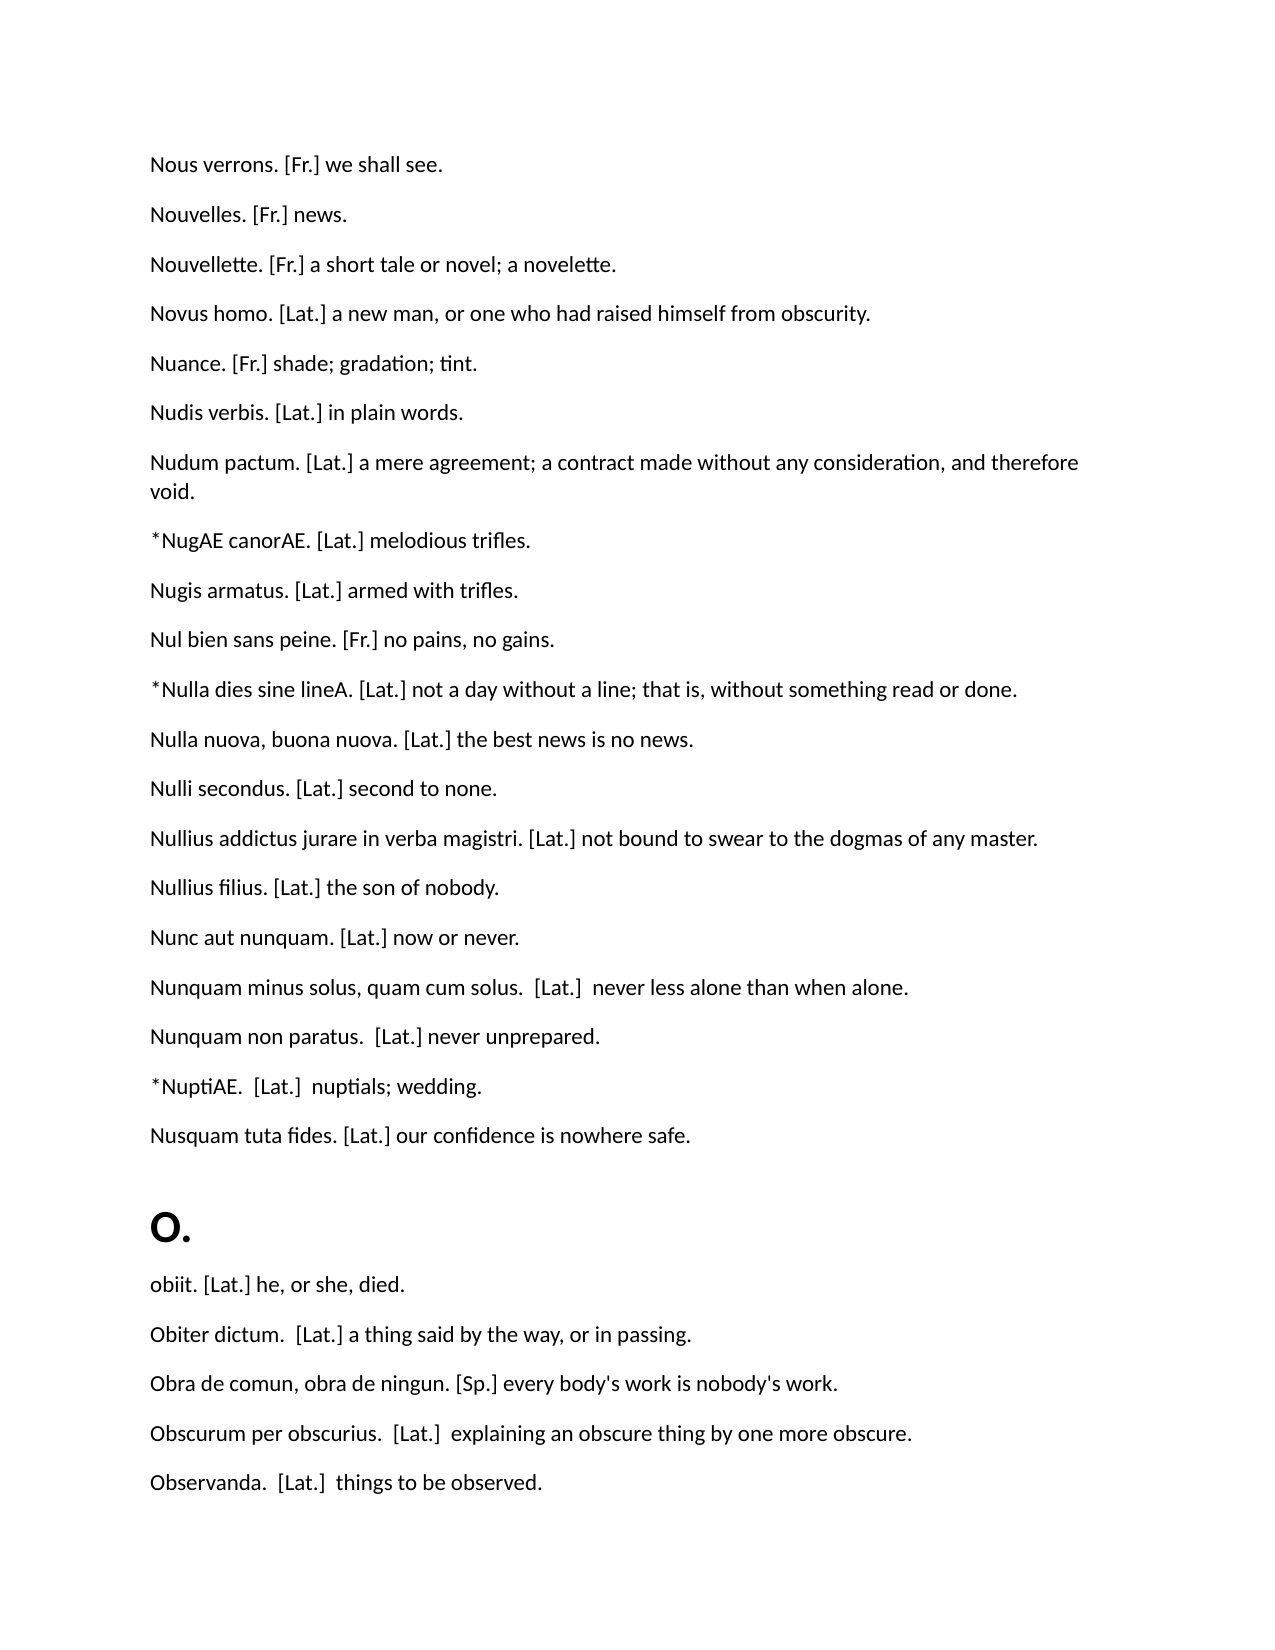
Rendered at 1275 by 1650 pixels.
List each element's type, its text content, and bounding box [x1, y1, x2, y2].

text Nulli secondus. [Lat.] second to none. [150, 774, 1125, 802]
text Nullius addictus jurare in verba magistri. [Lat.] not bound to swear to the dogmas of any master. [150, 823, 1125, 852]
text Nous verrons. [Fr.] we shall see. [150, 150, 1125, 179]
text Nudis verbis. [Lat.] in plain words. [150, 398, 1125, 427]
text Observanda. [Lat.] things to be observed. [150, 1468, 1125, 1497]
text Nusquam tuta fides. [Lat.] our confidence is nowhere safe. [150, 1121, 1125, 1149]
text Nudum pactum. [Lat.] a mere agreement; a contract made without any consideration, and therefore void. [150, 447, 1125, 505]
text Nulla nuova, buona nuova. [Lat.] the best news is no news. [150, 724, 1125, 753]
text obiit. [Lat.] he, or she, died. [150, 1269, 1125, 1298]
text *NugAE canorAE. [Lat.] melodious trifles. [150, 526, 1125, 554]
text Nunc aut nunquam. [Lat.] now or never. [150, 922, 1125, 951]
text Nouvelles. [Fr.] news. [150, 199, 1125, 228]
text Nullius filius. [Lat.] the son of nobody. [150, 873, 1125, 902]
text Obra de comun, obra de ningun. [Sp.] every body's work is nobody's work. [150, 1369, 1125, 1397]
text *NuptiAE. [Lat.] nuptials; wedding. [150, 1071, 1125, 1100]
text Novus homo. [Lat.] a new man, or one who had raised himself from obscurity. [150, 299, 1125, 327]
text Nuance. [Fr.] shade; gradation; tint. [150, 348, 1125, 377]
text Nunquam non paratus. [Lat.] never unprepared. [150, 1022, 1125, 1050]
text Obiter dictum. [Lat.] a thing said by the way, or in passing. [150, 1319, 1125, 1348]
text O. [150, 1220, 1125, 1249]
text Nouvellette. [Fr.] a short tale or novel; a novelette. [150, 249, 1125, 278]
text Nunquam minus solus, quam cum solus. [Lat.] never less alone than when alone. [150, 972, 1125, 1001]
text *Nulla dies sine lineA. [Lat.] not a day without a line; that is, without something read or done. [150, 674, 1125, 703]
text Obscurum per obscurius. [Lat.] explaining an obscure thing by one more obscure. [150, 1418, 1125, 1447]
text Nugis armatus. [Lat.] armed with trifles. [150, 575, 1125, 604]
text Nul bien sans peine. [Fr.] no pains, no gains. [150, 625, 1125, 654]
